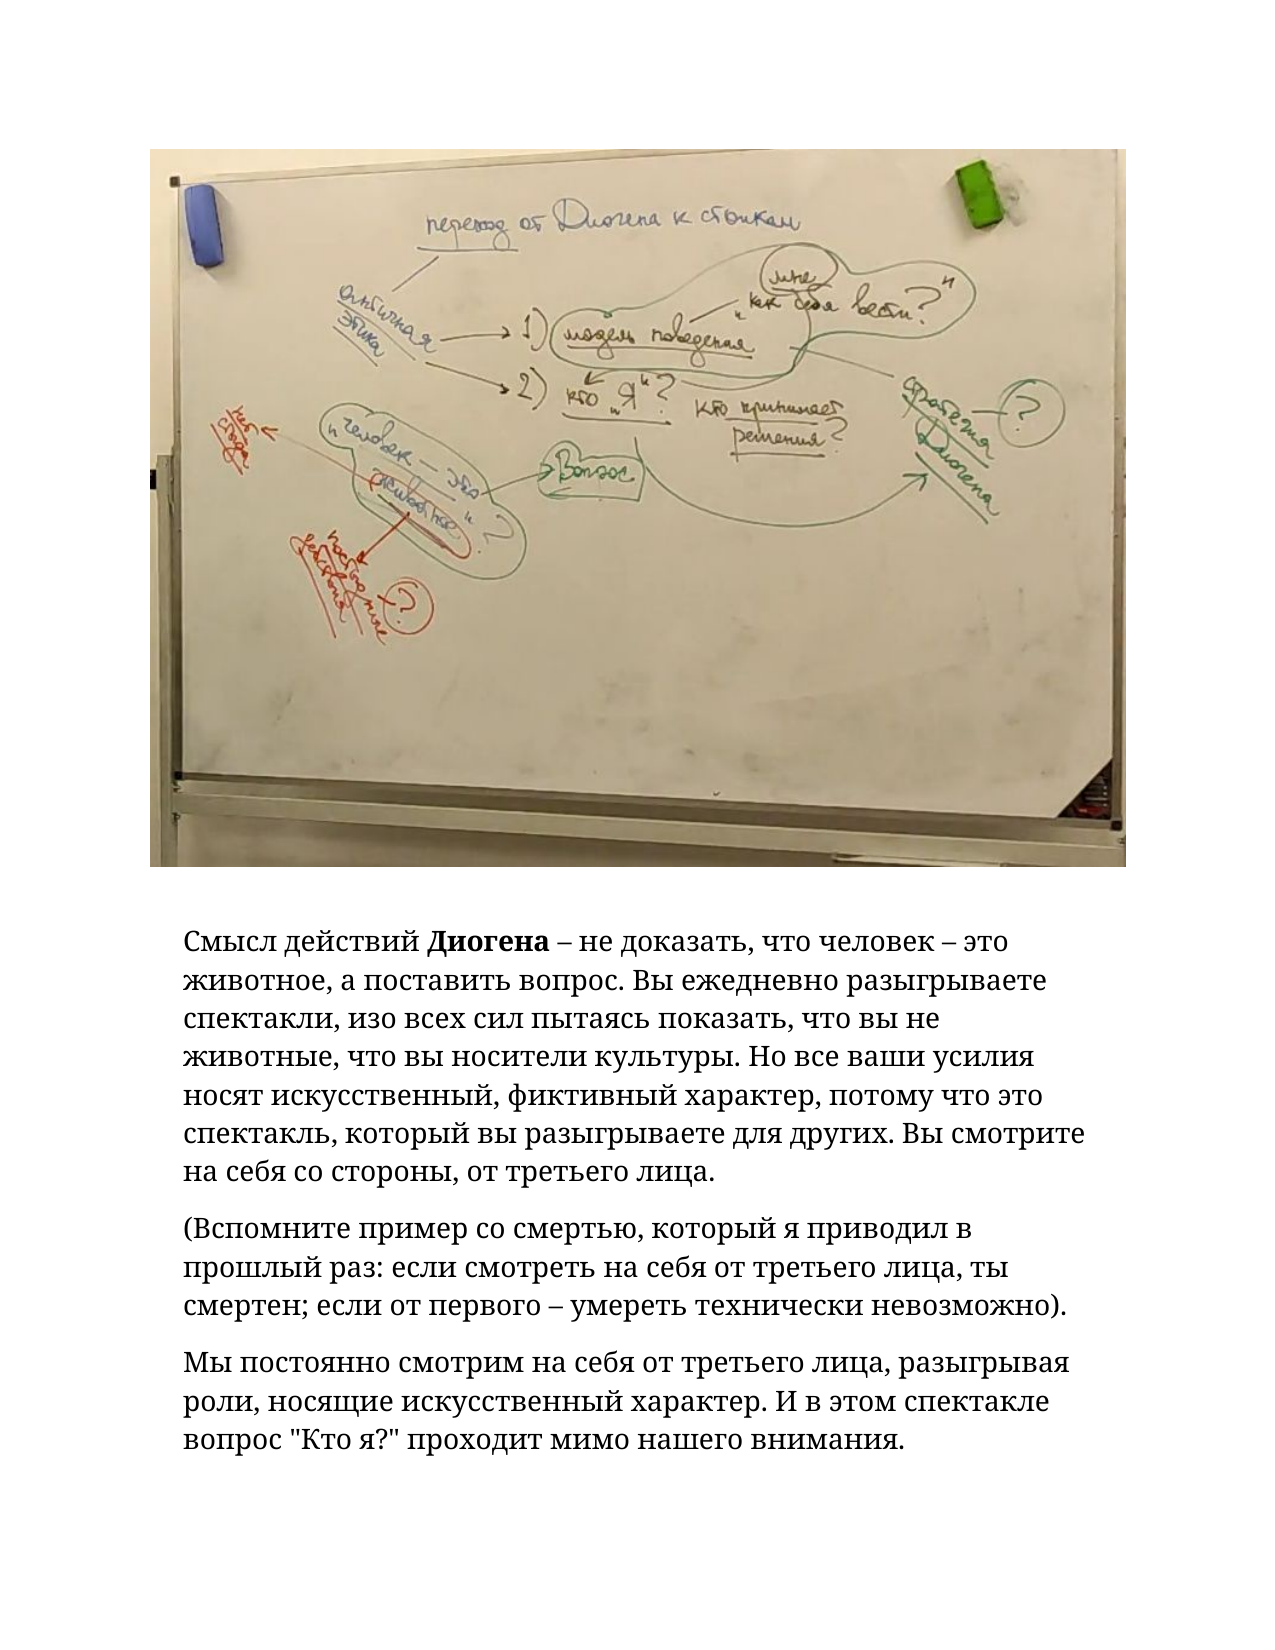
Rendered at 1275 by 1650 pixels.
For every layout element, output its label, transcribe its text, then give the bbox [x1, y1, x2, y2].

text Смысл действий Диогена – не доказать, что человек – это животное, а поставить вопрос. Вы ежедневно разыгрываете спектакли, изо всех сил пытаясь показать, что вы не животные, что вы носители культуры. Но все ваши усилия носят искусственный, фиктивный характер, потому что это спектакль, который вы разыгрываете для других. Вы смотрите на себя со стороны, от третьего лица. [183, 883, 1092, 1190]
picture [150, 149, 1126, 867]
text Мы постоянно смотрим на себя от третьего лица, разыгрывая роли, носящие искусственный характер. И в этом спектакле вопрос "Кто я?" проходит мимо нашего внимания. [183, 1343, 1092, 1458]
text (Вспомните пример со смертью, который я приводил в прошлый раз: если смотреть на себя от третьего лица, ты смертен; если от первого – умереть технически невозможно). [183, 1209, 1092, 1324]
